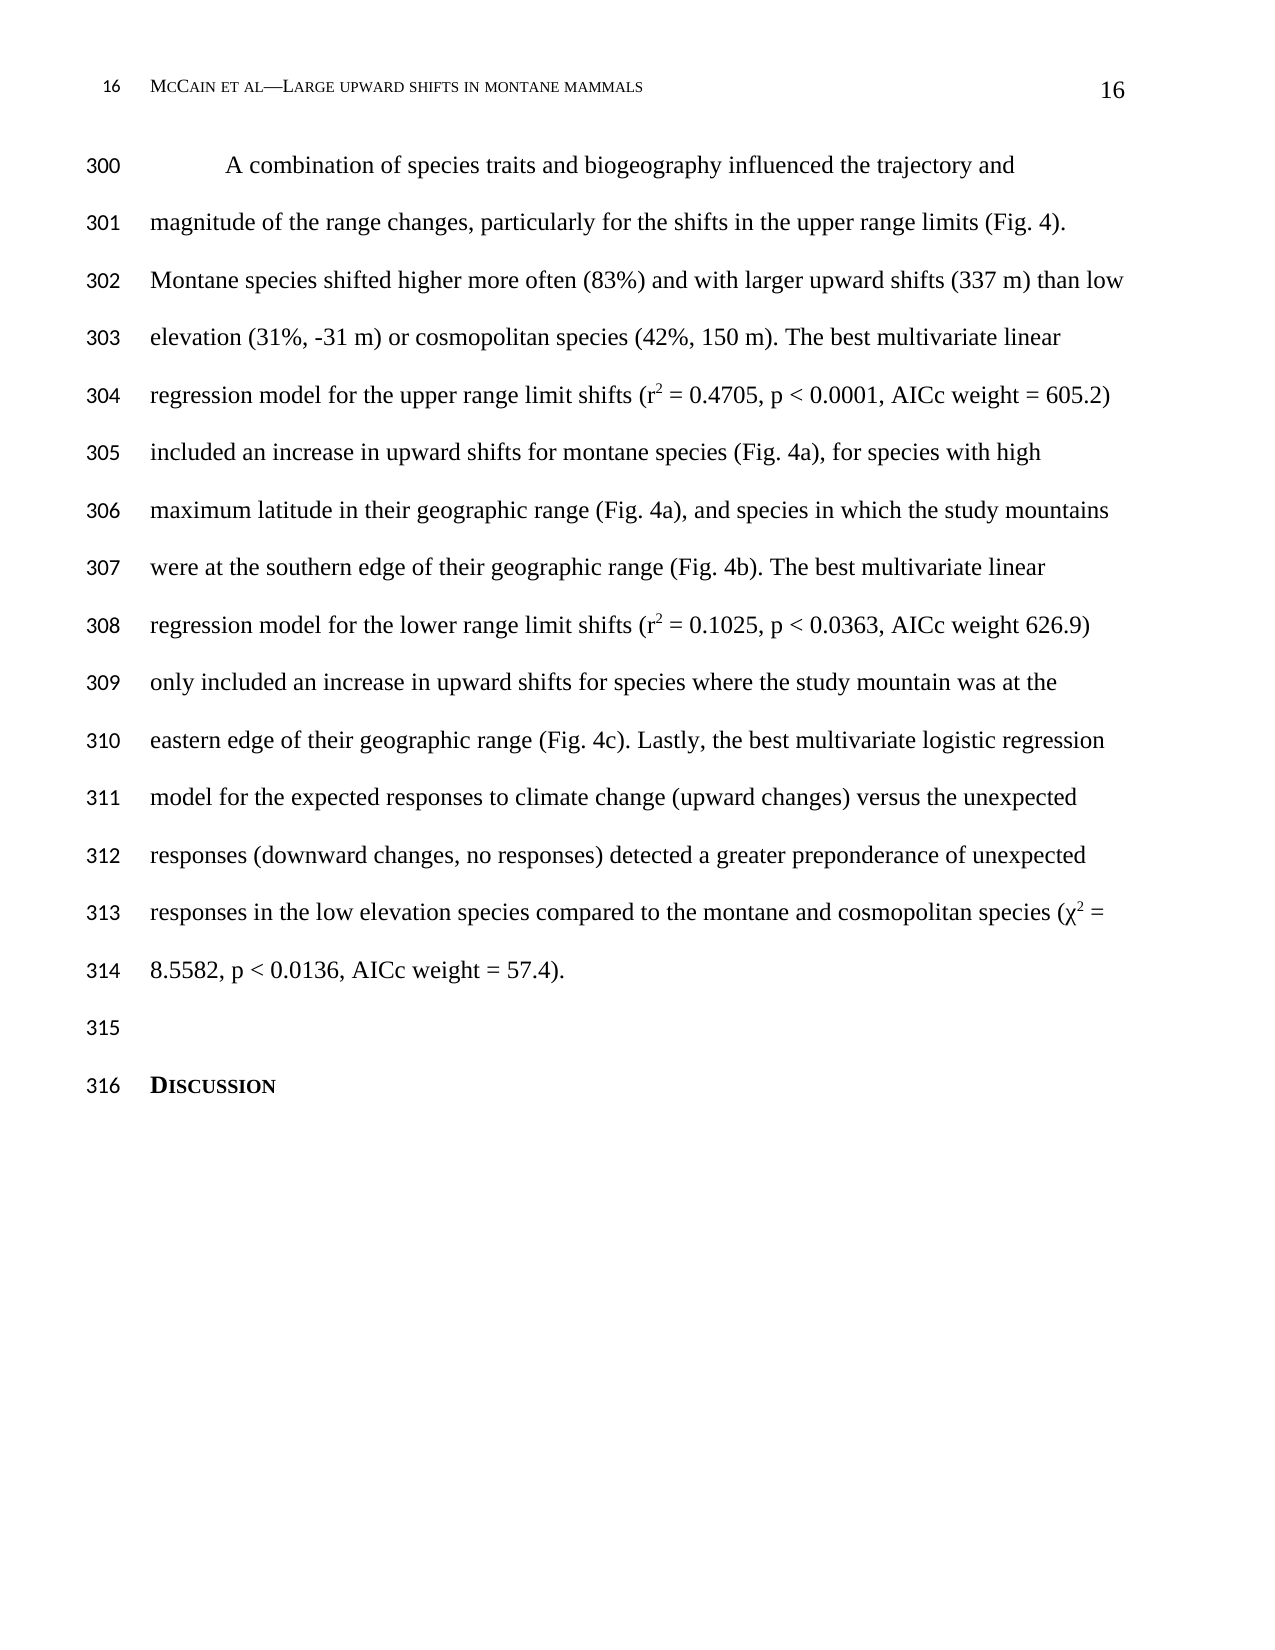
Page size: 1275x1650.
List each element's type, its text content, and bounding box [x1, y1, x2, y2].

text Discussion [150, 1070, 1125, 1099]
text A combination of species traits and biogeography influenced the trajectory and magnitude of the range changes, particularly for the shifts in the upper range limits (Fig. 4). Montane species shifted higher more often (83%) and with larger upward shifts (337 m) than low elevation (31%, -31 m) or cosmopolitan species (42%, 150 m). The best multivariate linear regression model for the upper range limit shifts (r2 = 0.4705, p < 0.0001, AICc weight = 605.2) included an increase in upward shifts for montane species (Fig. 4a), for species with high maximum latitude in their geographic range (Fig. 4a), and species in which the study mountains were at the southern edge of their geographic range (Fig. 4b). The best multivariate linear regression model for the lower range limit shifts (r2 = 0.1025, p < 0.0363, AICc weight 626.9) only included an increase in upward shifts for species where the study mountain was at the eastern edge of their geographic range (Fig. 4c). Lastly, the best multivariate logistic regression model for the expected responses to climate change (upward changes) versus the unexpected responses (downward changes, no responses) detected a greater preponderance of unexpected responses in the low elevation species compared to the montane and cosmopolitan species (χ2 = 8.5582, p < 0.0136, AICc weight = 57.4). [150, 150, 1125, 984]
